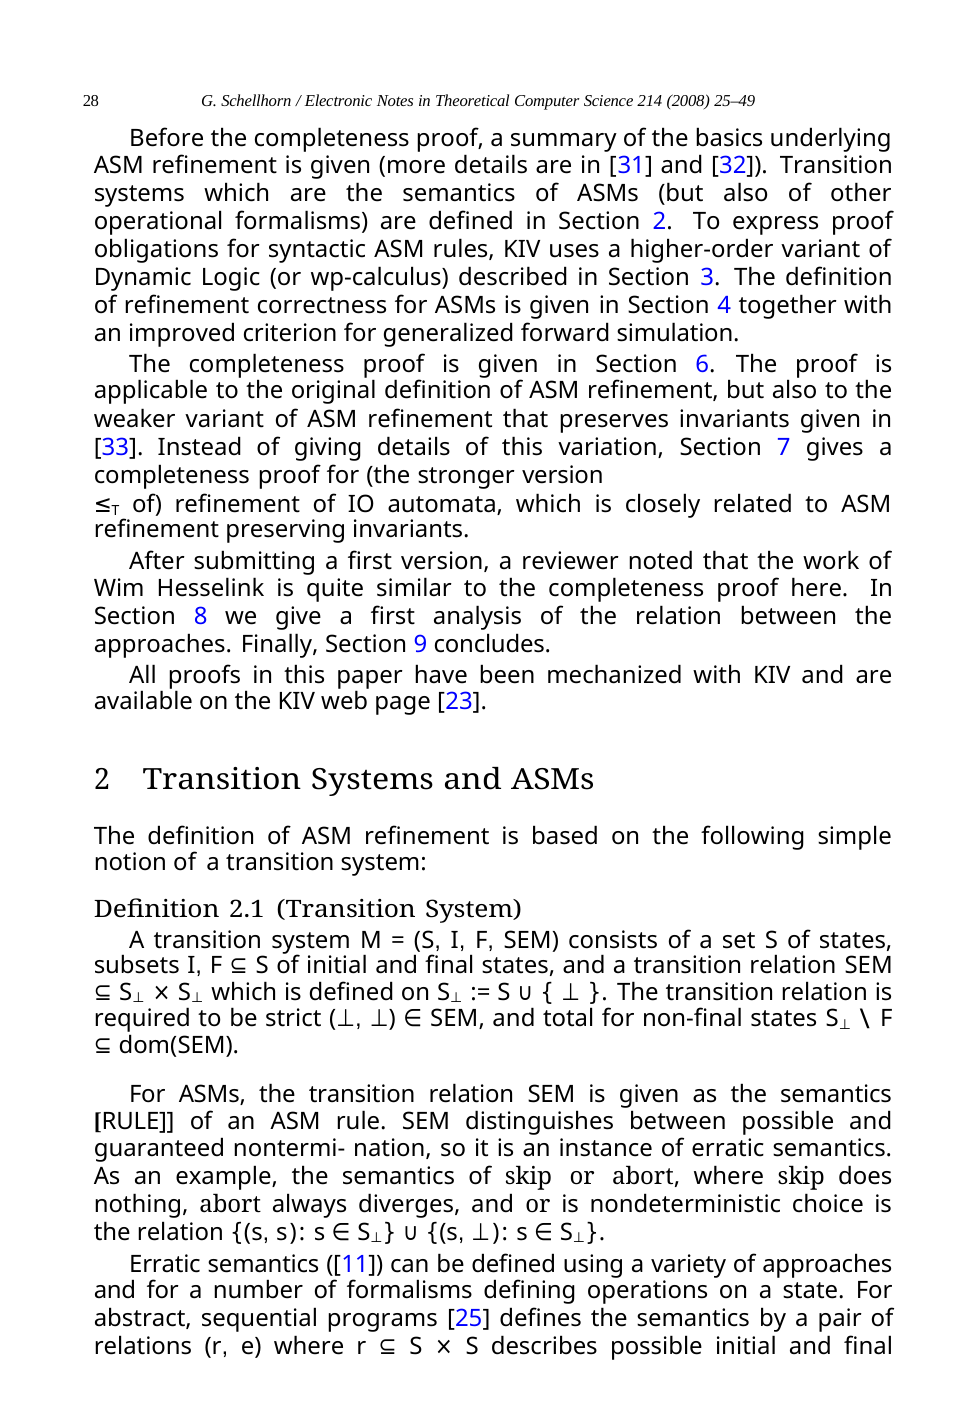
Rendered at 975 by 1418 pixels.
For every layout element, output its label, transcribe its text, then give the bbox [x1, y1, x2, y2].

text A transition system M = (S, I, F, SEM) consists of a set S of states, subsets I, F ⊆ S of initial and final states, and a transition relation SEM ⊆ S⊥ × S⊥ which is defined on S⊥ := S ∪ { ⊥ }. The transition relation is required to be strict (⊥, ⊥) ∈ SEM, and total for non-final states S⊥ \ F ⊆ dom(SEM). [93, 927, 893, 1061]
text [93, 1250, 893, 1361]
subtitle Transition Systems and ASMs [93, 759, 939, 798]
text After submitting a first version, a reviewer noted that the work of Wim Hesselink is quite similar to the completeness proof here. In Section 8 we give a first analysis of the relation between the approaches. Finally, Section 9 concludes. [93, 547, 893, 659]
text Definition 2.1 (Transition System) [93, 896, 939, 923]
text The completeness proof is given in Section 6. The proof is applicable to the original definition of ASM refinement, but also to the weaker variant of ASM refinement that preserves invariants given in [33]. Instead of giving details of this variation, Section 7 gives a completeness proof for (the stronger version [93, 350, 893, 490]
text The definition of ASM refinement is based on the following simple notion of a transition system: [93, 822, 893, 878]
text For ASMs, the transition relation SEM is given as the semantics [RULE]] of an ASM rule. SEM distinguishes between possible and guaranteed nontermi- nation, so it is an instance of erratic semantics. As an example, the semantics of skip or abort, where skip does nothing, abort always diverges, and or is nondeterministic choice is the relation {(s, s): s ∈ S⊥} ∪ {(s, ⊥): s ∈ S⊥}. [93, 1081, 893, 1247]
text ≤T of) refinement of IO automata, which is closely related to ASM refinement preserving invariants. [93, 490, 892, 544]
text All proofs in this paper have been mechanized with KIV and are available on the KIV web page [23]. [93, 661, 893, 717]
text Before the completeness proof, a summary of the basics underlying ASM refinement is given (more details are in [31] and [32]). Transition systems which are the semantics of ASMs (but also of other operational formalisms) are defined in Section 2. To express proof obligations for syntactic ASM rules, KIV uses a higher-order variant of Dynamic Logic (or wp-calculus) described in Section 3. The definition of refinement correctness for ASMs is given in Section 4 together with an improved criterion for generalized forward simulation. [93, 124, 893, 349]
